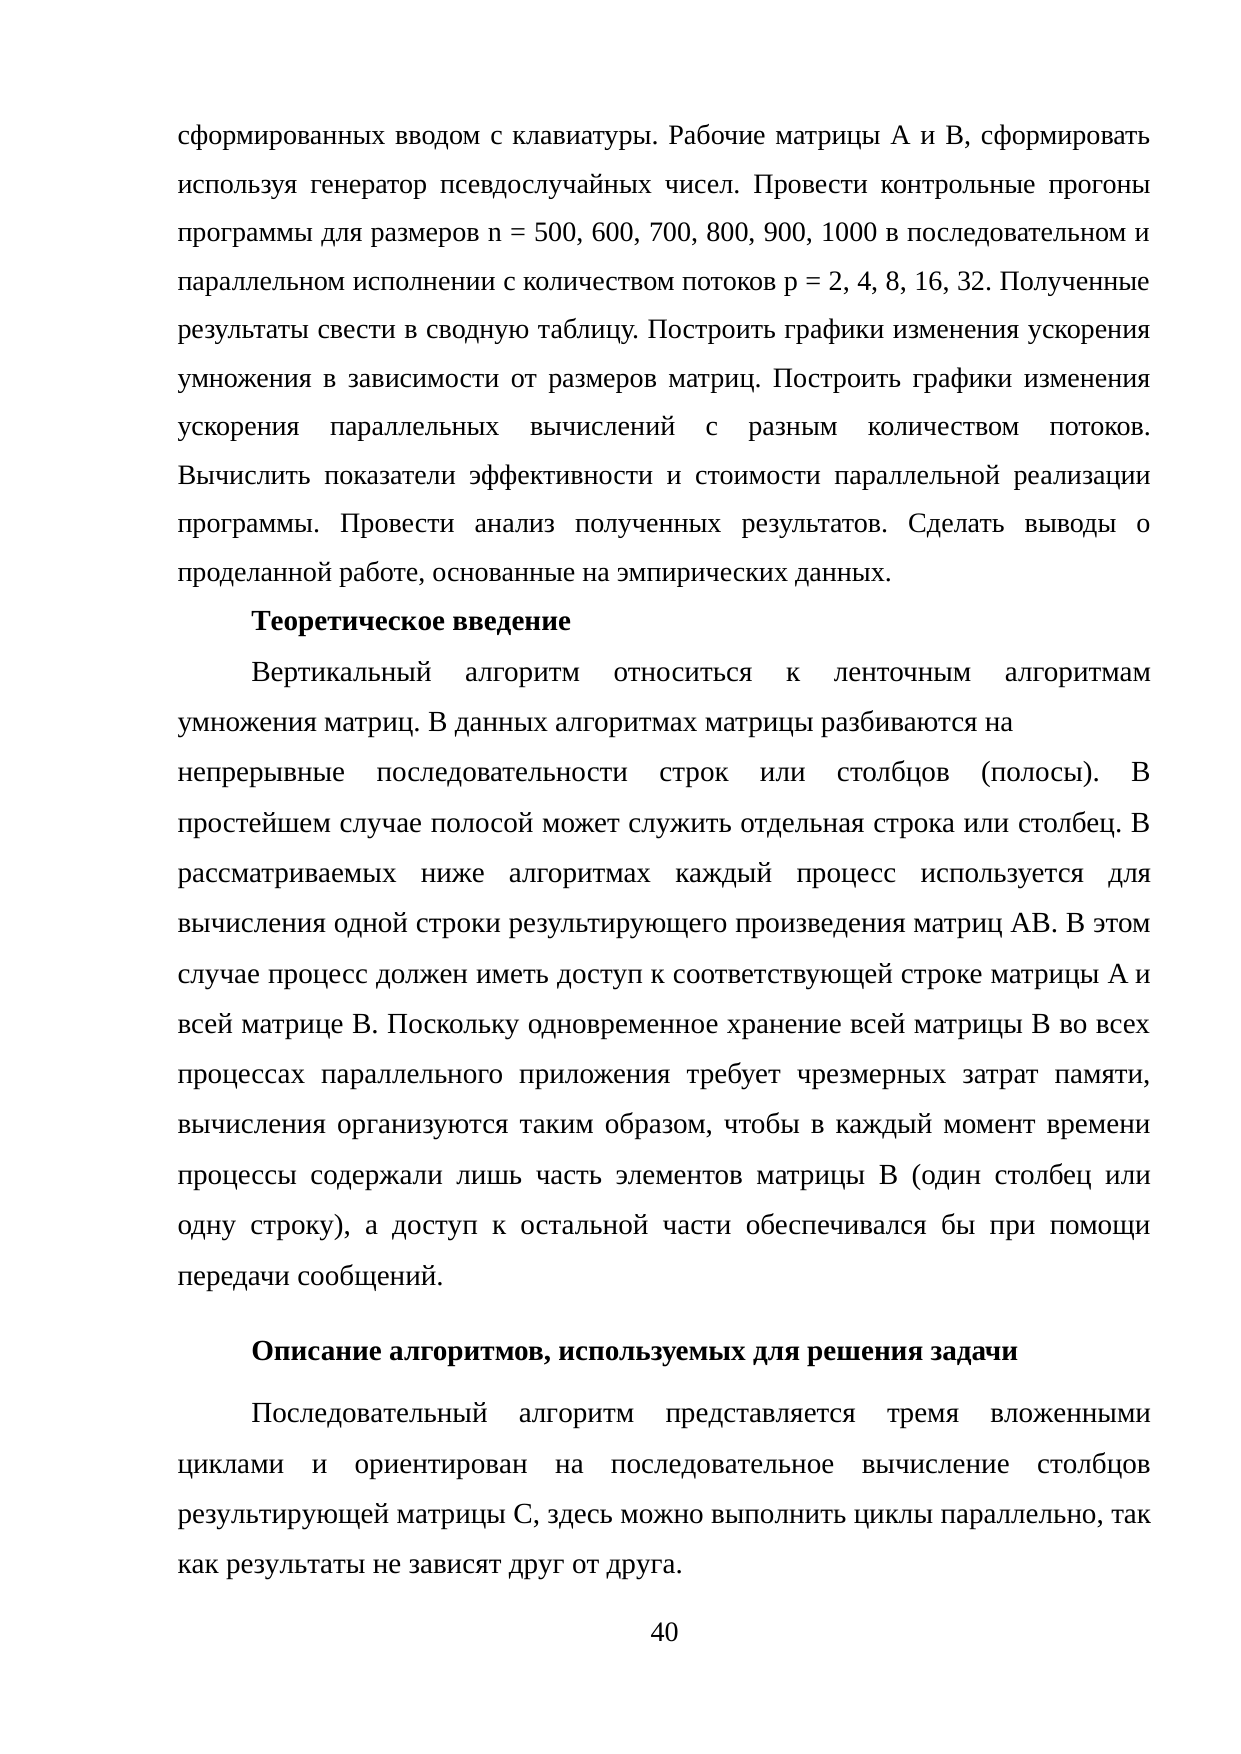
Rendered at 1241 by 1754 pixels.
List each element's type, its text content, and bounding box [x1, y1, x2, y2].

text непрерывные последовательности строк или столбцов (полосы). В простейшем случае полосой может служить отдельная строка или столбец. В рассматриваемых ниже алгоритмах каждый процесс используется для вычисления одной строки результирующего произведения матриц AB. В этом случае процесс должен иметь доступ к соответствующей строке матрицы A и всей матрице B. Поскольку одновременное хранение всей матрицы B во всех процессах параллельного приложения требует чрезмерных затрат памяти, вычисления организуются таким образом, чтобы в каждый момент времени процессы содержали лишь часть элементов матрицы B (один столбец или одну строку), а доступ к остальной части обеспечивался бы при помощи передачи сообщений. [177, 754, 1152, 1291]
text Последовательный алгоритм представляется тремя вложенными циклами и ориентирован на последовательное вычисление столбцов результирующей матрицы С, здесь можно выполнить циклы параллельно, так как результаты не зависят друг от друга. [177, 1396, 1152, 1580]
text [177, 118, 1152, 587]
subtitle Теоретическое введение [177, 603, 1152, 637]
text Вертикальный алгоритм относиться к ленточным алгоритмам умножения матриц. В данных алгоритмах матрицы разбиваются на [177, 654, 1152, 738]
subtitle Описание алгоритмов, используемых для решения задачи [177, 1333, 1152, 1366]
